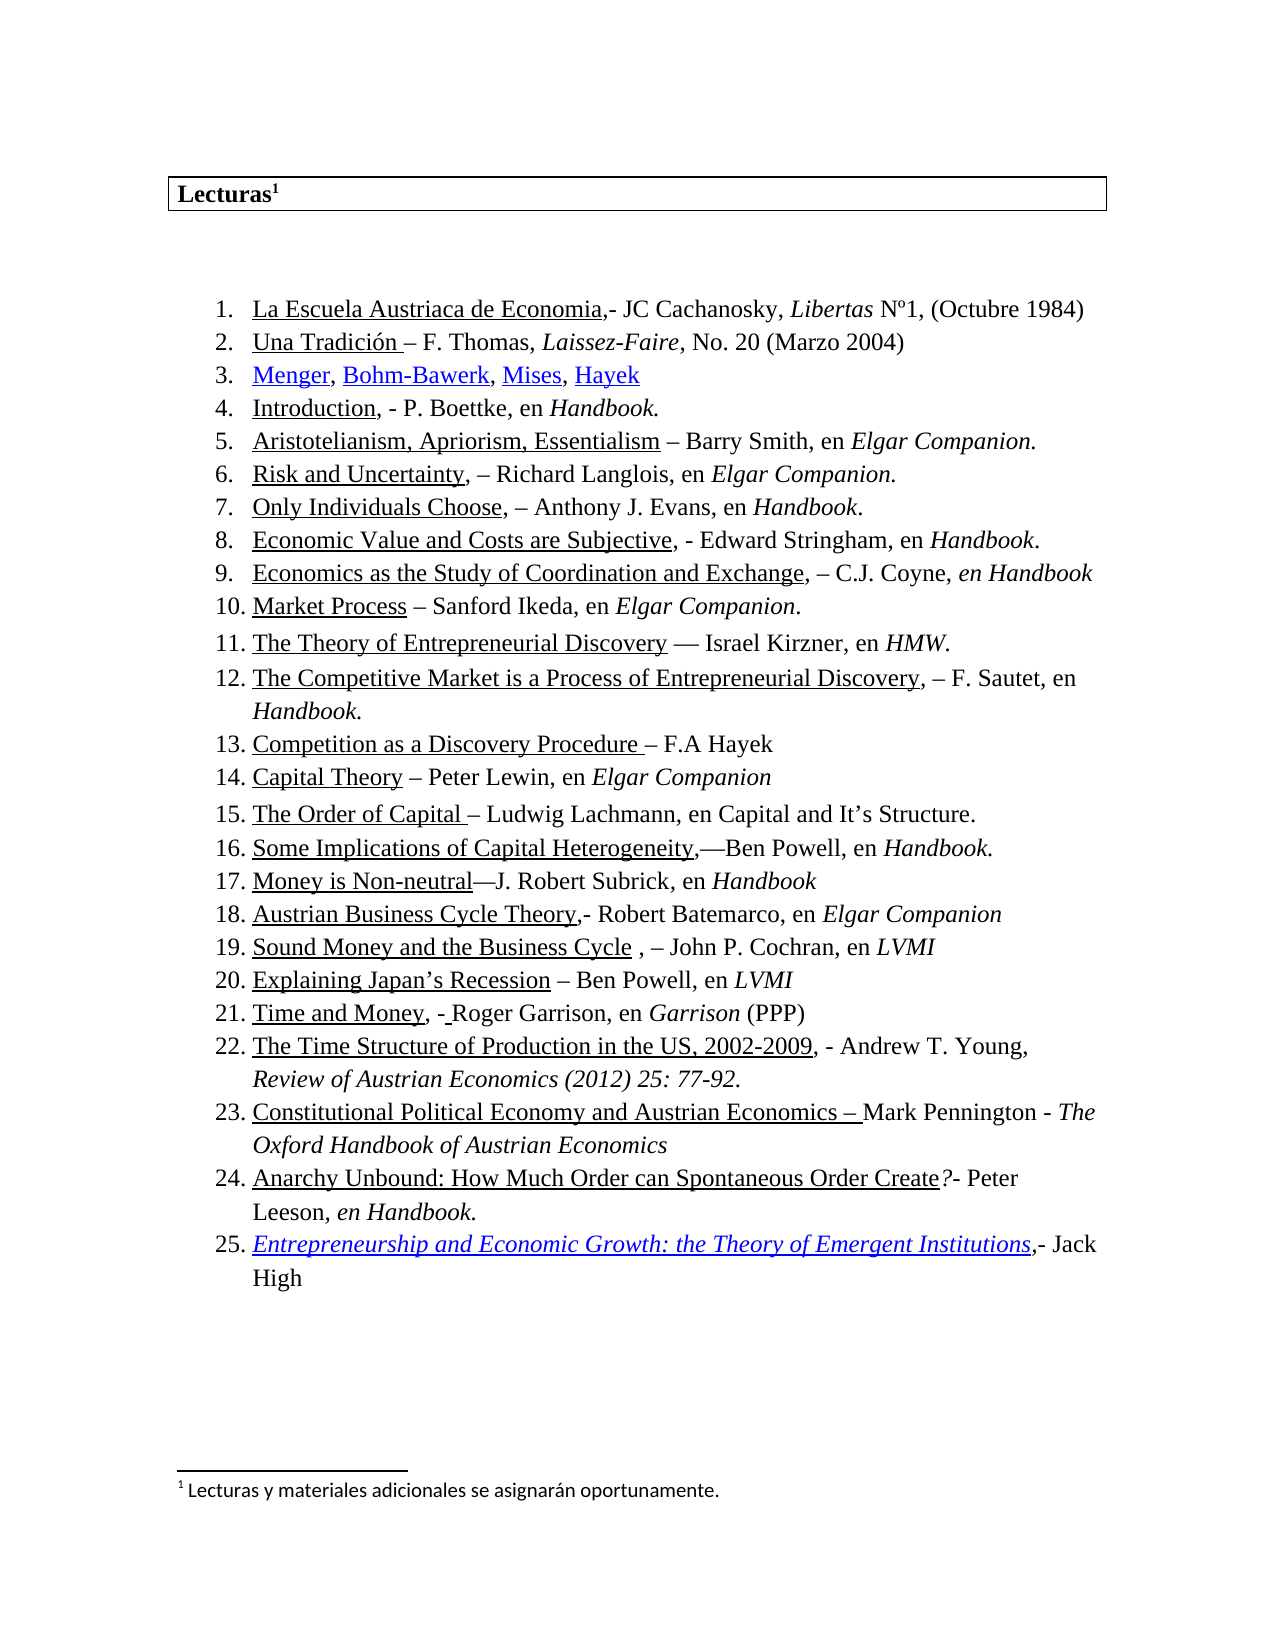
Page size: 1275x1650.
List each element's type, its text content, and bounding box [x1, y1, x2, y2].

list Economic Value and Costs are Subjective, - Edward Stringham, en Handbook. [215, 525, 1098, 554]
list Money is Non-neutral—J. Robert Subrick, en Handbook [215, 866, 1098, 895]
list Competition as a Discovery Procedure – F.A Hayek [215, 729, 1098, 757]
list Sound Money and the Business Cycle , – John P. Cochran, en LVMI [215, 932, 1098, 961]
list The Time Structure of Production in the US, 2002-2009, - Andrew T. Young, Review of Austrian Economics (2012) 25: 77-92. [215, 1031, 1098, 1093]
list Austrian Business Cycle Theory,- Robert Batemarco, en Elgar Companion [215, 899, 1098, 928]
list Some Implications of Capital Heterogeneity,—Ben Powell, en Handbook. [215, 833, 1098, 862]
list Only Individuals Choose, – Anthony J. Evans, en Handbook. [215, 492, 1098, 521]
list Risk and Uncertainty, – Richard Langlois, en Elgar Companion. [215, 459, 1098, 488]
list The Theory of Entrepreneurial Discovery — Israel Kirzner, en HMW. [215, 624, 1098, 658]
list Menger, Bohm-Bawerk, Mises, Hayek [215, 360, 1098, 389]
list Constitutional Political Economy and Austrian Economics – Mark Pennington - The Oxford Handbook of Austrian Economics [215, 1097, 1098, 1159]
list Economics as the Study of Coordination and Exchange, – C.J. Coyne, en Handbook [215, 558, 1098, 587]
list Aristotelianism, Apriorism, Essentialism – Barry Smith, en Elgar Companion. [215, 426, 1098, 455]
text Lecturas [169, 178, 1106, 210]
list La Escuela Austriaca de Economia,- JC Cachanosky, Libertas Nº1, (Octubre 1984) [215, 294, 1098, 323]
list Una Tradición – F. Thomas, Laissez-Faire, No. 20 (Marzo 2004) [215, 327, 1098, 356]
list The Competitive Market is a Process of Entrepreneurial Discovery, – F. Sautet, en Handbook. [215, 663, 1098, 724]
list Introduction, - P. Boettke, en Handbook. [215, 393, 1098, 422]
list Anarchy Unbound: How Much Order can Spontaneous Order Create?- Peter Leeson, en Handbook. [215, 1163, 1098, 1225]
list Explaining Japan’s Recession – Ben Powell, en LVMI [215, 965, 1098, 994]
list Time and Money, - Roger Garrison, en Garrison (PPP) [215, 998, 1098, 1027]
list Entrepreneurship and Economic Growth: the Theory of Emergent Institutions,- Jack High [215, 1229, 1098, 1291]
list Market Process – Sanford Ikeda, en Elgar Companion. [215, 591, 1098, 620]
list Capital Theory – Peter Lewin, en Elgar Companion [215, 762, 1098, 791]
list The Order of Capital – Ludwig Lachmann, en Capital and It’s Structure. [215, 795, 1098, 828]
